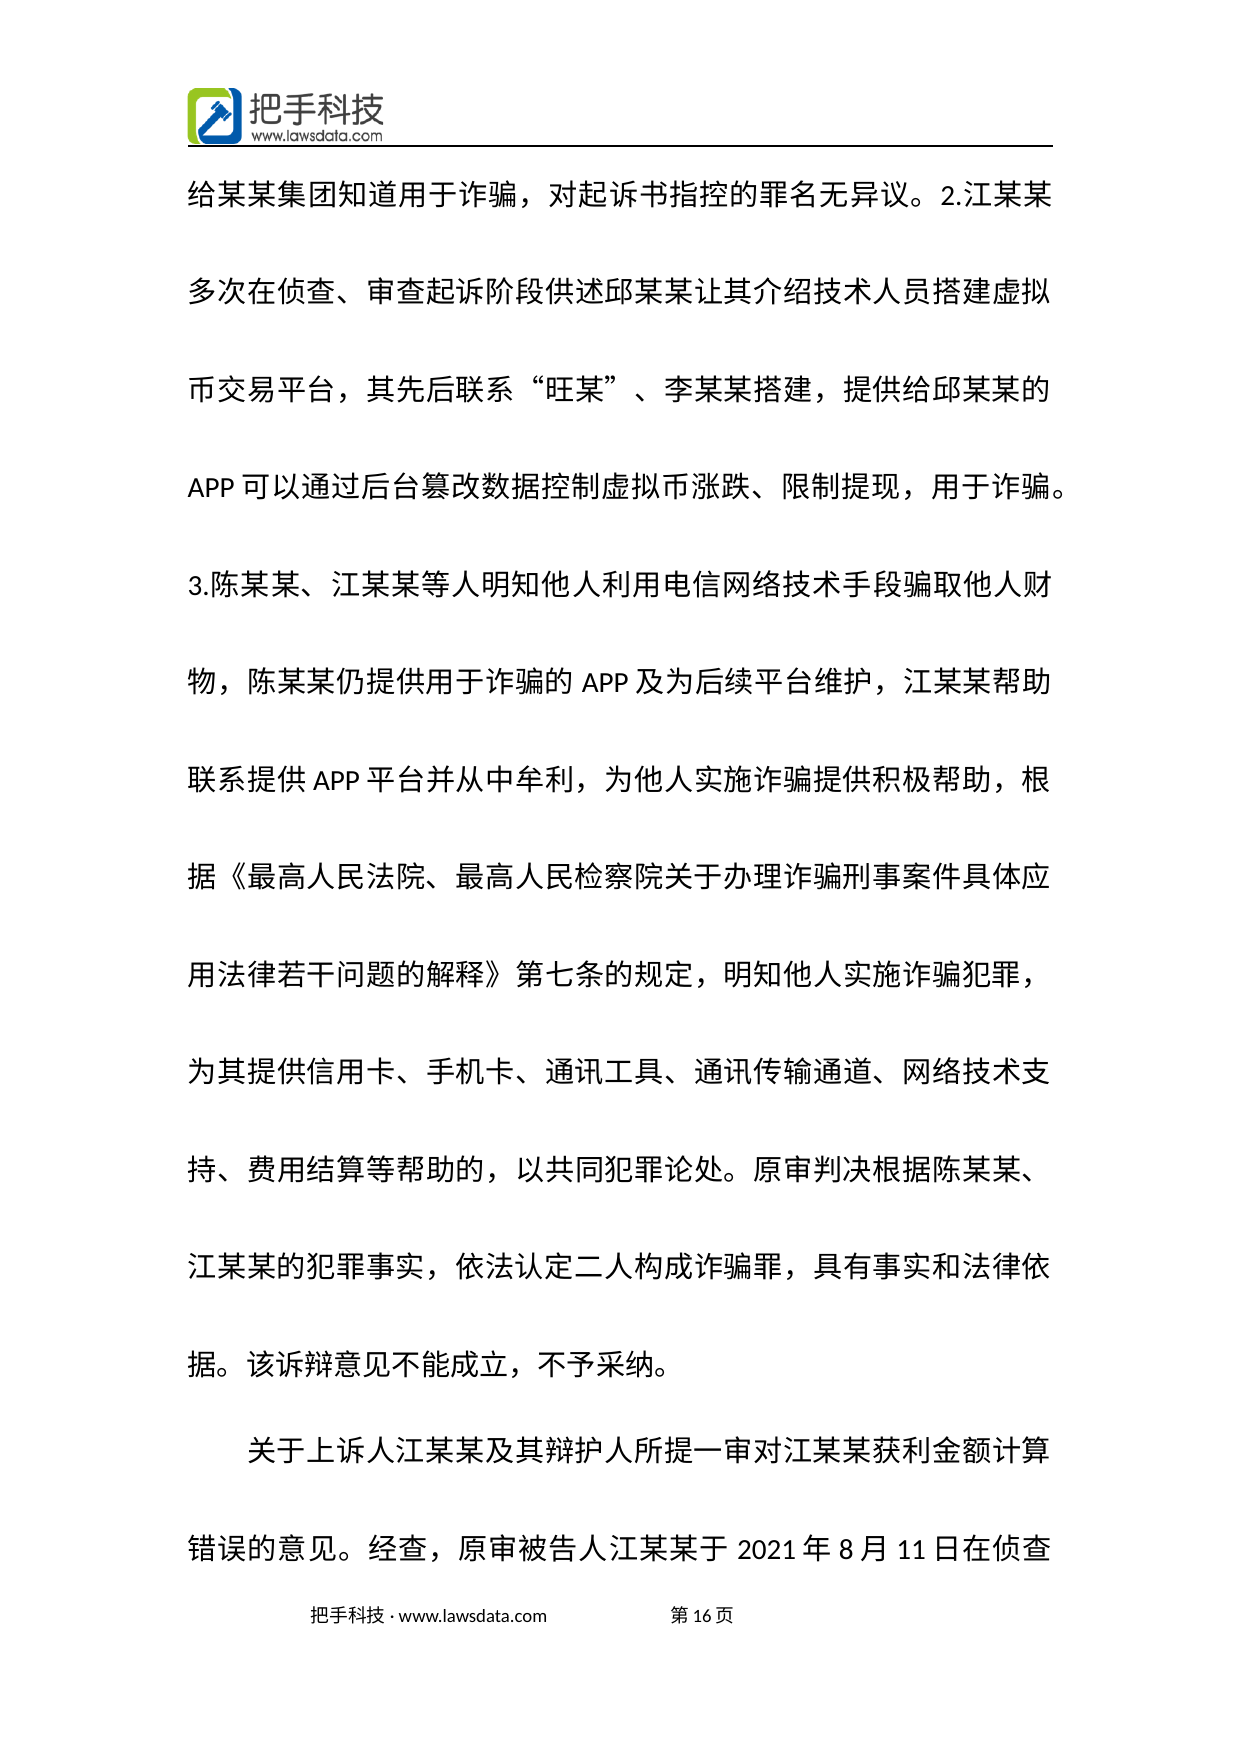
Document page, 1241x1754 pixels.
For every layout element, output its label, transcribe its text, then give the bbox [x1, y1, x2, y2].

picture [187, 88, 384, 144]
